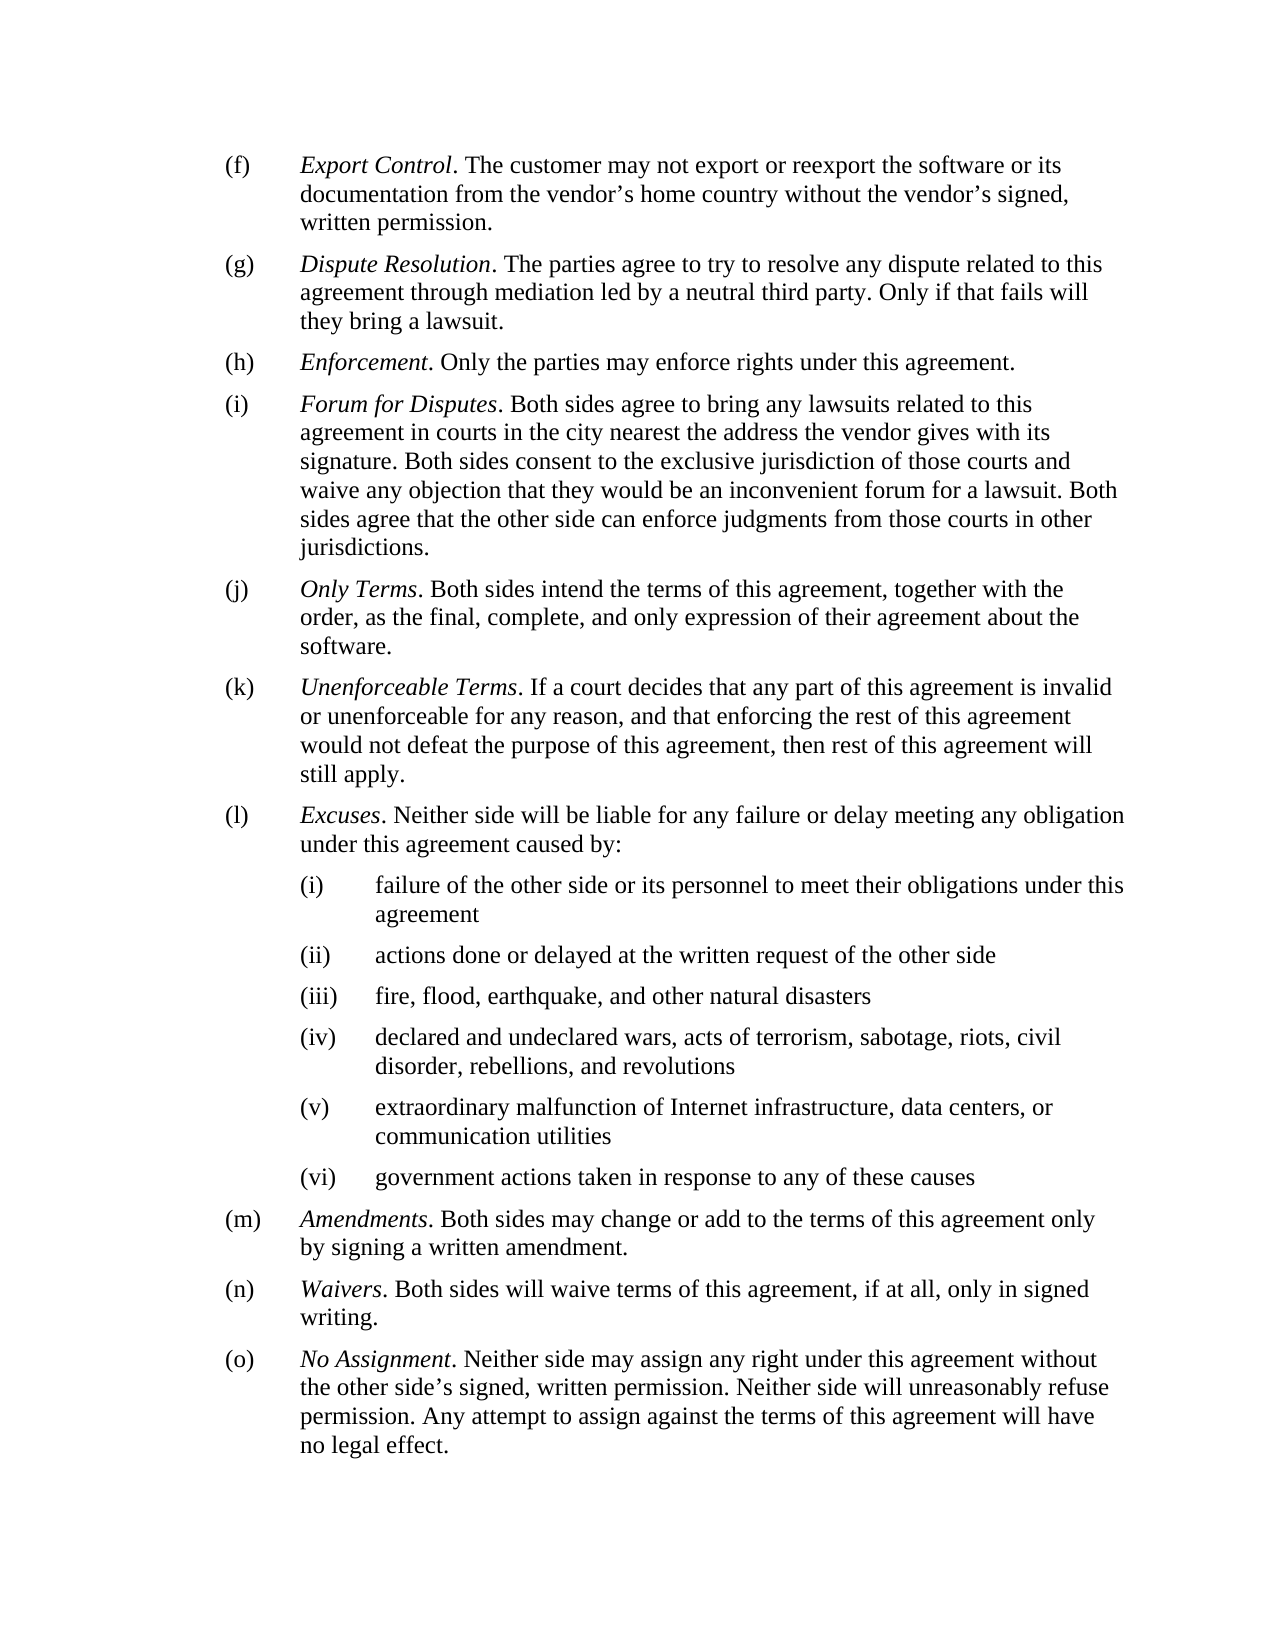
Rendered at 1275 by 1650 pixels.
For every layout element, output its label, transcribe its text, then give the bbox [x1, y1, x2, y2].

text (j) Only Terms. Both sides intend the terms of this agreement, together with the order, as the final, complete, and only expression of their agreement about the software. [225, 574, 1125, 660]
text (o) No Assignment. Neither side may assign any right under this agreement without the other side’s signed, written permission. Neither side will unreasonably refuse permission. Any attempt to assign against the terms of this agreement will have no legal effect. [225, 1344, 1125, 1459]
text (vi) government actions taken in response to any of these causes [300, 1162, 1125, 1191]
text (iii) fire, flood, earthquake, and other natural disasters [300, 981, 1125, 1010]
text (l) Excuses. Neither side will be liable for any failure or delay meeting any obligation under this agreement caused by: [225, 800, 1125, 857]
text (h) Enforcement. Only the parties may enforce rights under this agreement. [225, 347, 1125, 376]
text (i) failure of the other side or its personnel to meet their obligations under this agreement [300, 870, 1125, 927]
text (iv) declared and undeclared wars, acts of terrorism, sabotage, riots, civil disorder, rebellions, and revolutions [300, 1022, 1125, 1080]
text (ii) actions done or delayed at the written request of the other side [300, 940, 1125, 969]
text (m) Amendments. Both sides may change or add to the terms of this agreement only by signing a written amendment. [225, 1204, 1125, 1261]
text (n) Waivers. Both sides will waive terms of this agreement, if at all, only in signed writing. [225, 1274, 1125, 1331]
text (f) Export Control. The customer may not export or reexport the software or its documentation from the vendor’s home country without the vendor’s signed, written permission. [225, 150, 1125, 236]
text (g) Dispute Resolution. The parties agree to try to resolve any dispute related to this agreement through mediation led by a neutral third party. Only if that fails will they bring a lawsuit. [225, 249, 1125, 335]
text (v) extraordinary malfunction of Internet infrastructure, data centers, or communication utilities [300, 1092, 1125, 1150]
text (k) Unenforceable Terms. If a court decides that any part of this agreement is invalid or unenforceable for any reason, and that enforcing the rest of this agreement would not defeat the purpose of this agreement, then rest of this agreement will still apply. [225, 672, 1125, 787]
text (i) Forum for Disputes. Both sides agree to bring any lawsuits related to this agreement in courts in the city nearest the address the vendor gives with its signature. Both sides consent to the exclusive jurisdiction of those courts and waive any objection that they would be an inconvenient forum for a lawsuit. Both sides agree that the other side can enforce judgments from those courts in other jurisdictions. [225, 389, 1125, 561]
